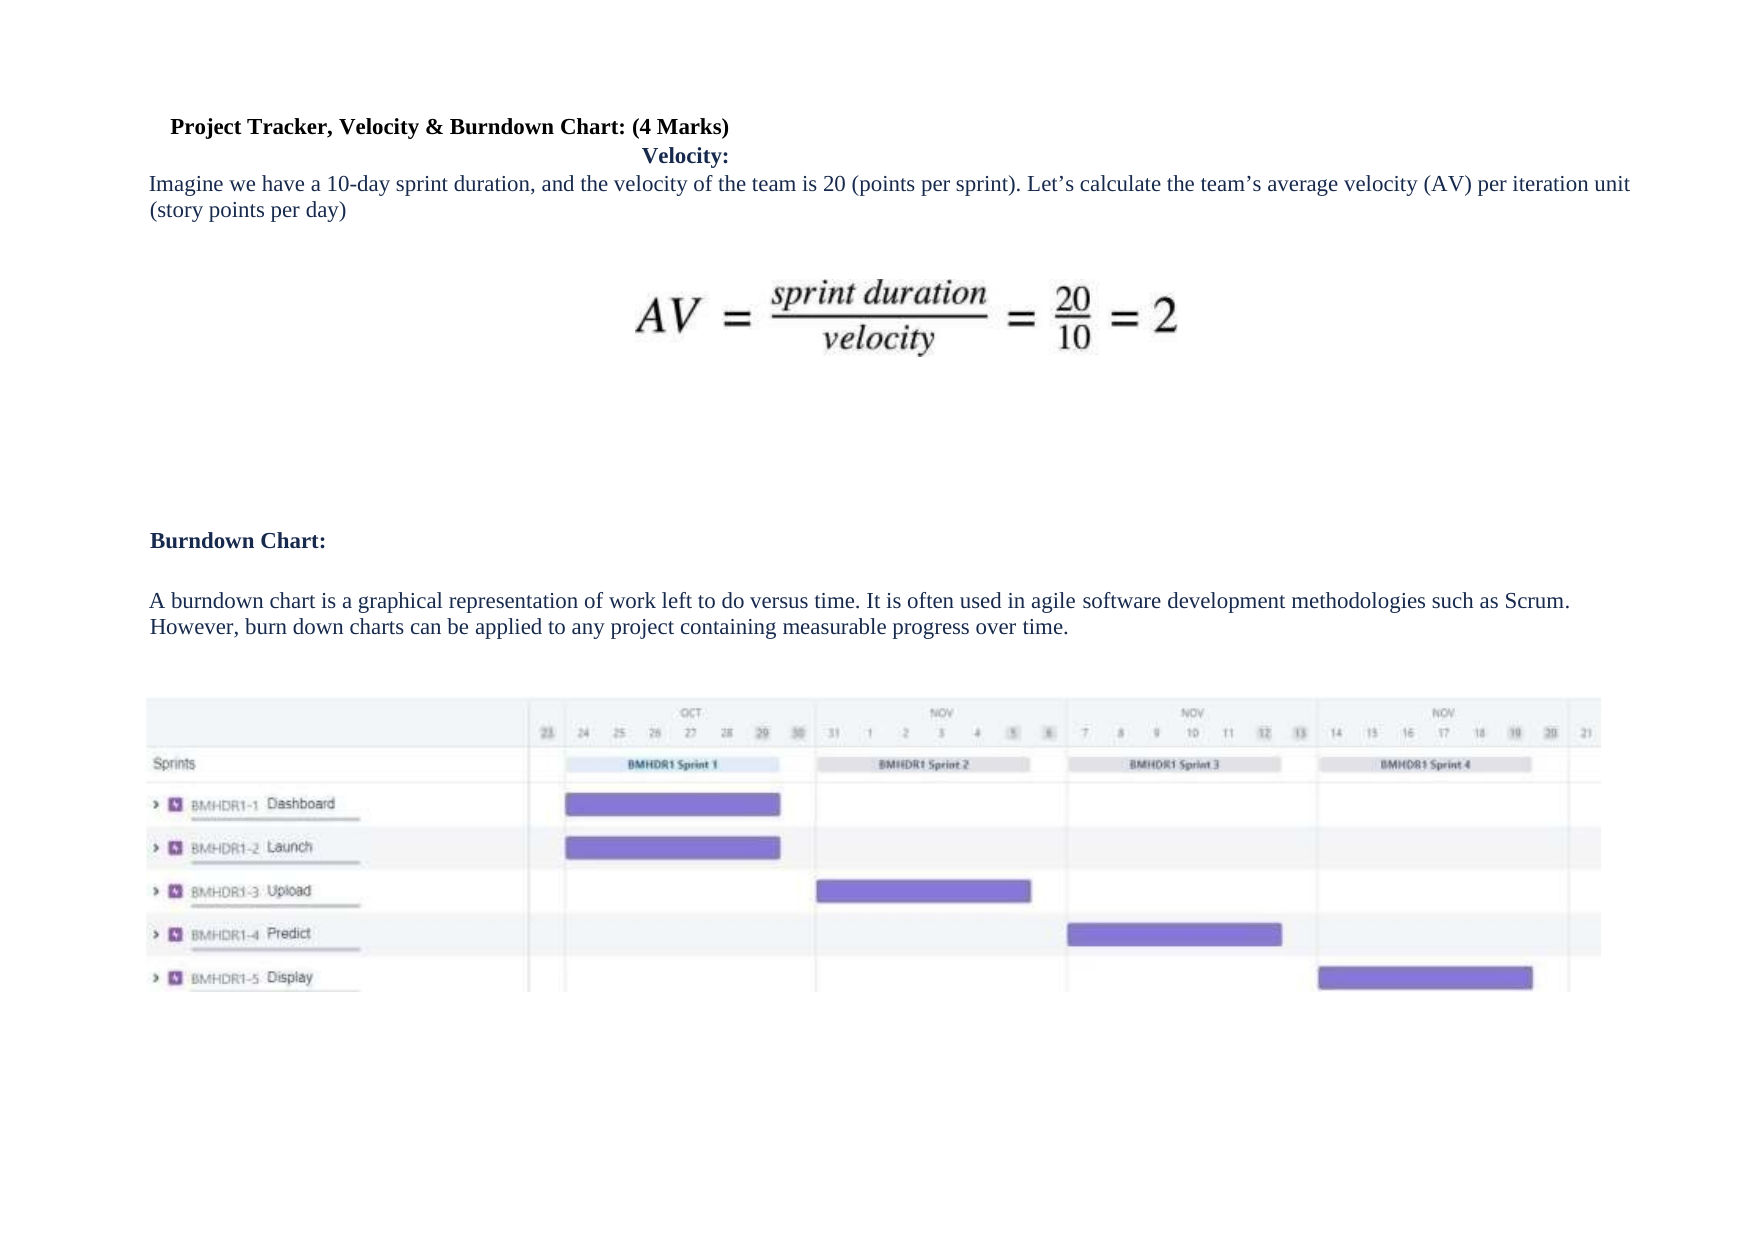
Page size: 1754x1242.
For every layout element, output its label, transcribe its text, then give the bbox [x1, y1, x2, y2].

subtitle Burndown Chart: [150, 527, 1691, 554]
picture [146, 696, 1602, 992]
subtitle Project Tracker, Velocity & Burndown Chart: (4 Marks) [127, 113, 729, 140]
picture [635, 279, 1178, 357]
text Imagine we have a 10-day sprint duration, and the velocity of the team is 20 (points per sprint). Let’s calculate the team’s average velocity (AV) per iteration unit (story points per day) [148, 170, 1634, 223]
text Velocity: [127, 142, 729, 168]
text A burndown chart is a graphical representation of work left to do versus time. It is often used in agile software development methodologies such as Scrum. However, burn down charts can be applied to any project containing measurable progress over time. [148, 587, 1571, 639]
